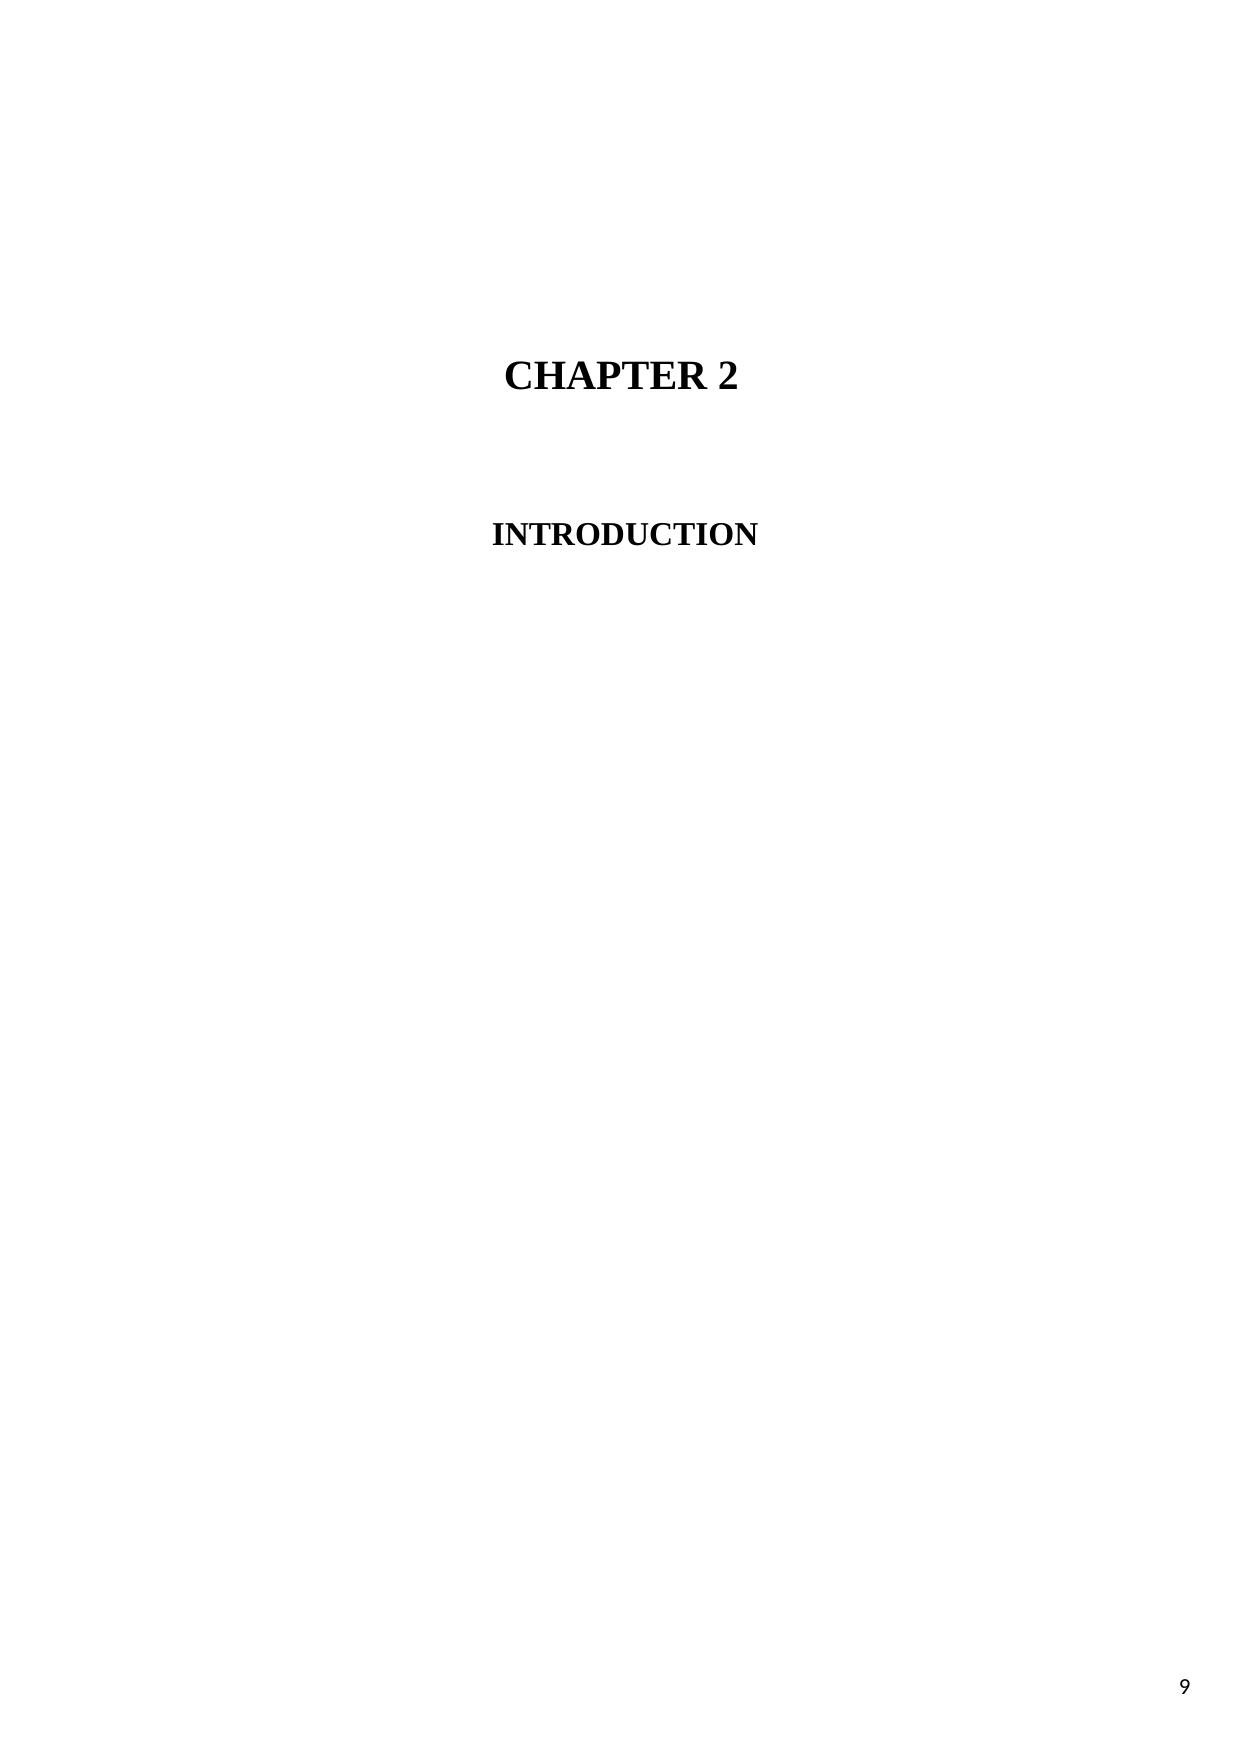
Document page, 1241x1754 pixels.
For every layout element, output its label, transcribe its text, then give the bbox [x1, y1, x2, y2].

text INTRODUCTION [375, 514, 1190, 553]
text CHAPTER 2 [116, 350, 1125, 398]
